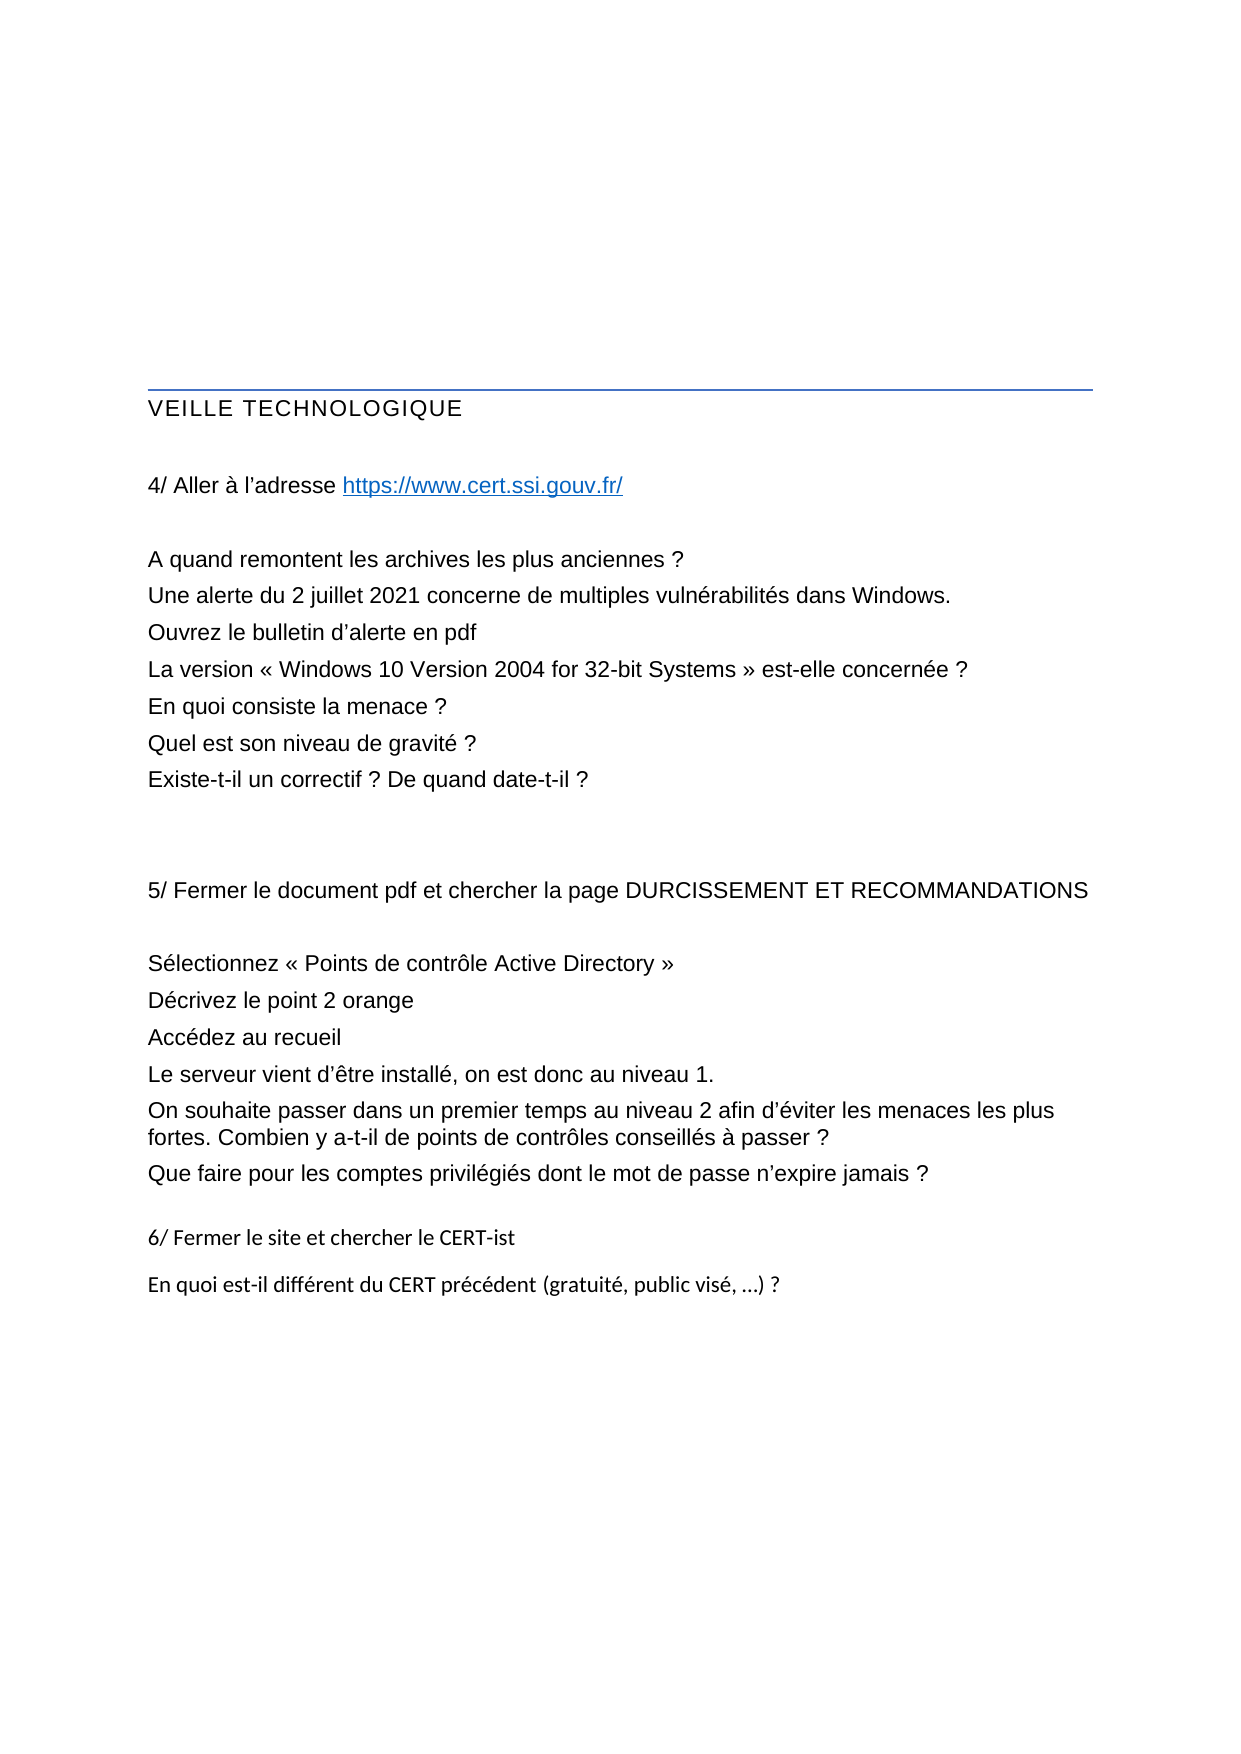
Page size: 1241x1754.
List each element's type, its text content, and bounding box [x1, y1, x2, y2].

text 6/ Fermer le site et chercher le CERT-ist [148, 1223, 1093, 1252]
text En quoi est-il différent du CERT précédent (gratuité, public visé, …) ? [148, 1270, 1093, 1298]
text En quoi consiste la menace ? [148, 693, 1093, 719]
subtitle VEILLE TECHNOLOGIQUE [148, 391, 1093, 421]
text Sélectionnez « Points de contrôle Active Directory » [148, 950, 1093, 977]
text Que faire pour les comptes privilégiés dont le mot de passe n’expire jamais ? [148, 1160, 1093, 1187]
text 4/ Aller à l’adresse https://www.cert.ssi.gouv.fr/ [148, 472, 1093, 498]
text Existe-t-il un correctif ? De quand date-t-il ? [148, 766, 1093, 793]
text Accédez au recueil [148, 1024, 1093, 1050]
text La version « Windows 10 Version 2004 for 32-bit Systems » est-elle concernée ? [148, 656, 1093, 682]
text A quand remontent les archives les plus anciennes ? [148, 546, 1093, 572]
text Le serveur vient d’être installé, on est donc au niveau 1. [148, 1061, 1093, 1087]
text On souhaite passer dans un premier temps au niveau 2 afin d’éviter les menaces les plus fortes. Combien y a-t-il de points de contrôles conseillés à passer ? [148, 1097, 1093, 1150]
text 5/ Fermer le document pdf et chercher la page DURCISSEMENT ET RECOMMANDATIONS [148, 877, 1093, 903]
text Décrivez le point 2 orange [148, 987, 1093, 1013]
text Une alerte du 2 juillet 2021 concerne de multiples vulnérabilités dans Windows. [148, 582, 1093, 609]
text Quel est son niveau de gravité ? [148, 729, 1093, 756]
text Ouvrez le bulletin d’alerte en pdf [148, 619, 1093, 646]
